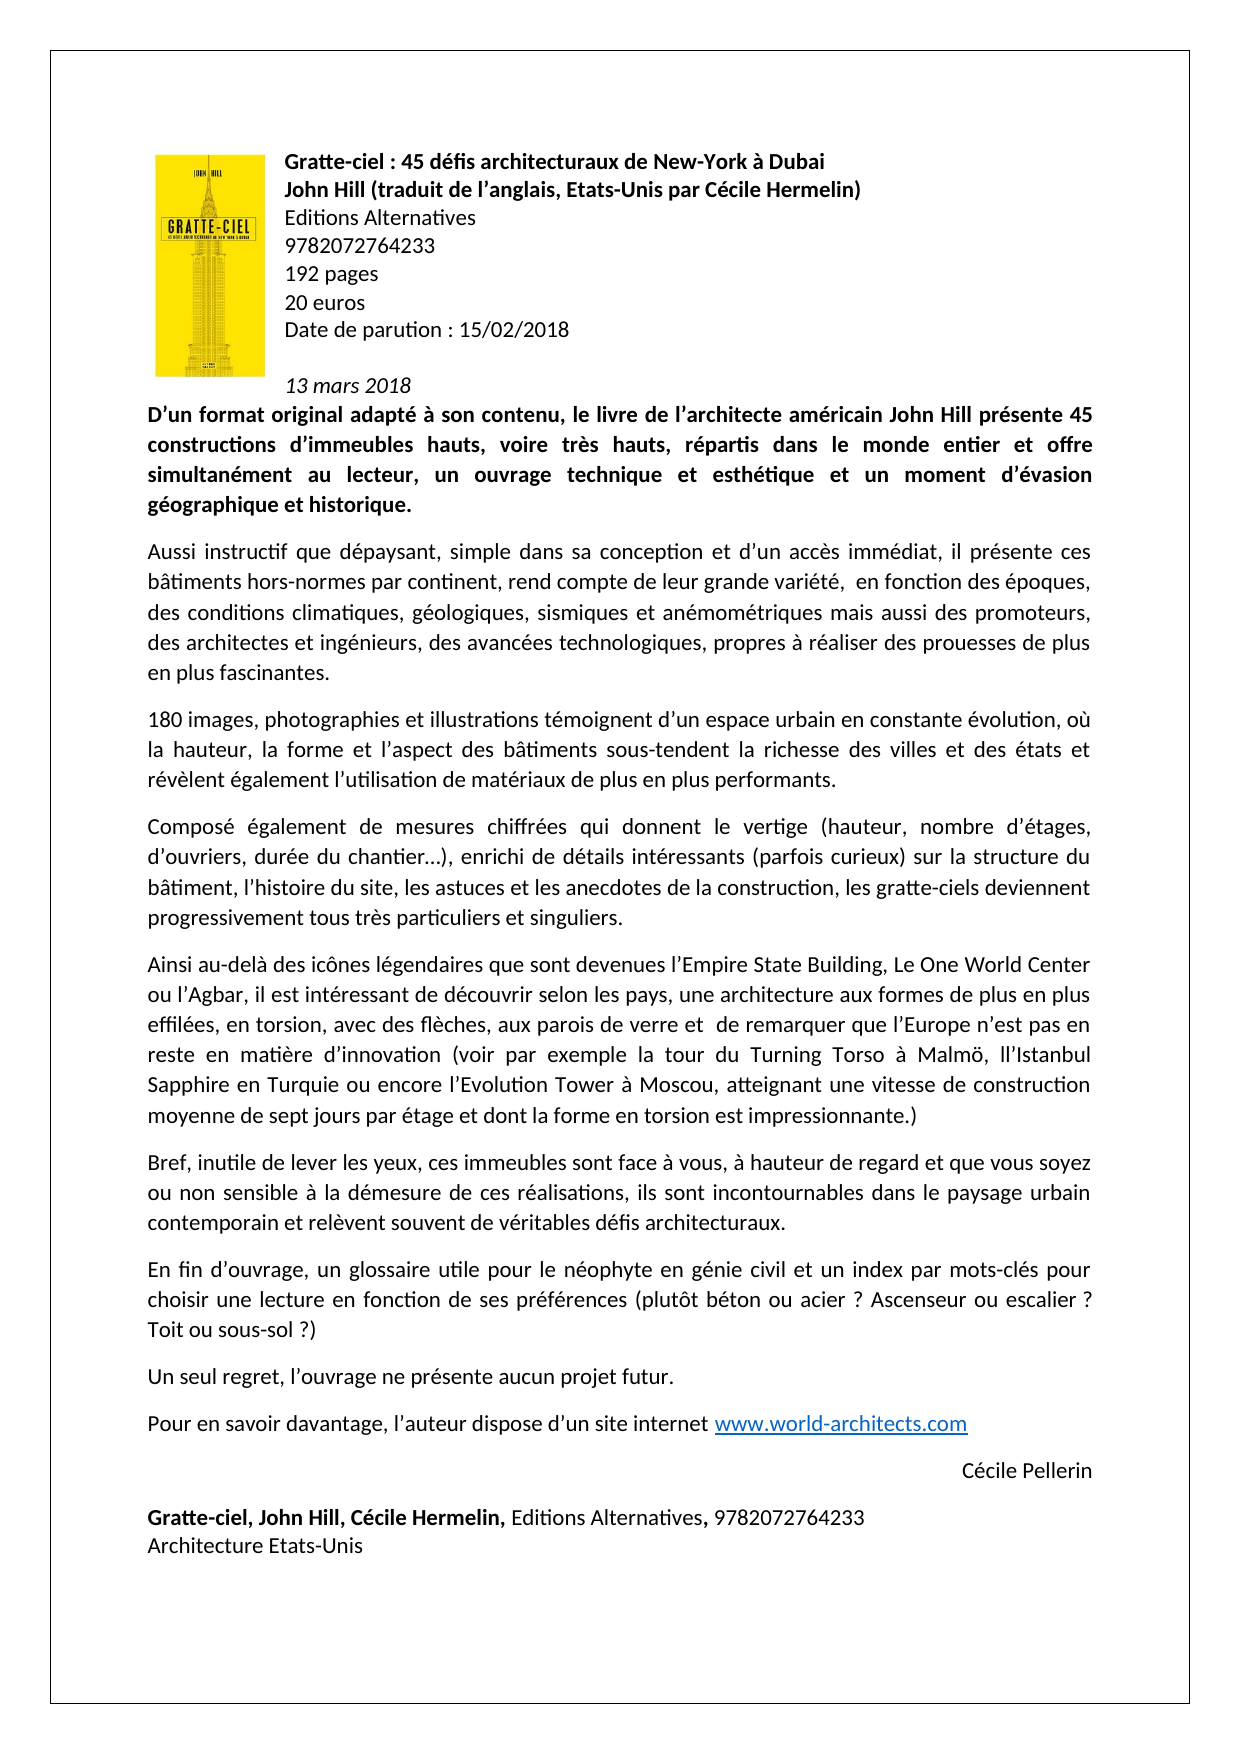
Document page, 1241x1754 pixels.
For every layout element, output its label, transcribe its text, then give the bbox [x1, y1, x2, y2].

text 180 images, photographies et illustrations témoignent d’un espace urbain en constante évolution, où la hauteur, la forme et l’aspect des bâtiments sous-tendent la richesse des villes et des états et révèlent également l’utilisation de matériaux de plus en plus performants. [147, 705, 1093, 793]
text 9782072764233 [266, 232, 1093, 259]
text 192 pages [266, 259, 1093, 288]
text Pour en savoir davantage, l’auteur dispose d’un site internet www.world-architects.com [147, 1409, 1093, 1437]
picture [146, 147, 266, 382]
text En fin d’ouvrage, un glossaire utile pour le néophyte en génie civil et un index par mots-clés pour choisir une lecture en fonction de ses préférences (plutôt béton ou acier ? Ascenseur ou escalier ? Toit ou sous-sol ?) [147, 1255, 1093, 1343]
text Ainsi au-delà des icônes légendaires que sont devenues l’Empire State Building, Le One World Center ou l’Agbar, il est intéressant de découvrir selon les pays, une architecture aux formes de plus en plus effilées, en torsion, avec des flèches, aux parois de verre et de remarquer que l’Europe n’est pas en reste en matière d’innovation (voir par exemple la tour du Turning Torso à Malmö, ll’Istanbul Sapphire en Turquie ou encore l’Evolution Tower à Moscou, atteignant une vitesse de construction moyenne de sept jours par étage et dont la forme en torsion est impressionnante.) [147, 950, 1093, 1129]
text D’un format original adapté à son contenu, le livre de l’architecte américain John Hill présente 45 constructions d’immeubles hauts, voire très hauts, répartis dans le monde entier et offre simultanément au lecteur, un ouvrage technique et esthétique et un moment d’évasion géographique et historique. [147, 400, 1093, 518]
text Architecture Etats-Unis [147, 1531, 1093, 1559]
text Un seul regret, l’ouvrage ne présente aucun projet futur. [147, 1362, 1093, 1390]
text 20 euros [266, 288, 1093, 316]
text Cécile Pellerin [147, 1456, 1093, 1484]
text Bref, inutile de lever les yeux, ces immeubles sont face à vous, à hauteur de regard et que vous soyez ou non sensible à la démesure de ces réalisations, ils sont incontournables dans le paysage urbain contemporain et relèvent souvent de véritables défis architecturaux. [147, 1148, 1093, 1236]
text Composé également de mesures chiffrées qui donnent le vertige (hauteur, nombre d’étages, d’ouvriers, durée du chantier…), enrichi de détails intéressants (parfois curieux) sur la structure du bâtiment, l’histoire du site, les astuces et les anecdotes de la construction, les gratte-ciels deviennent progressivement tous très particuliers et singuliers. [147, 812, 1093, 931]
text John Hill (traduit de l’anglais, Etats-Unis par Cécile Hermelin) [266, 176, 1093, 203]
text Date de parution : 15/02/2018 [266, 316, 1093, 344]
text Gratte-ciel : 45 défis architecturaux de New-York à Dubai [266, 147, 1093, 176]
text Aussi instructif que dépaysant, simple dans sa conception et d’un accès immédiat, il présente ces bâtiments hors-normes par continent, rend compte de leur grande variété, en fonction des époques, des conditions climatiques, géologiques, sismiques et anémométriques mais aussi des promoteurs, des architectes et ingénieurs, des avancées technologiques, propres à réaliser des prouesses de plus en plus fascinantes. [147, 537, 1093, 686]
text Editions Alternatives [266, 203, 1093, 232]
text Gratte-ciel, John Hill, Cécile Hermelin, Editions Alternatives, 9782072764233 [147, 1503, 1093, 1531]
text 13 mars 2018 [147, 372, 1093, 400]
